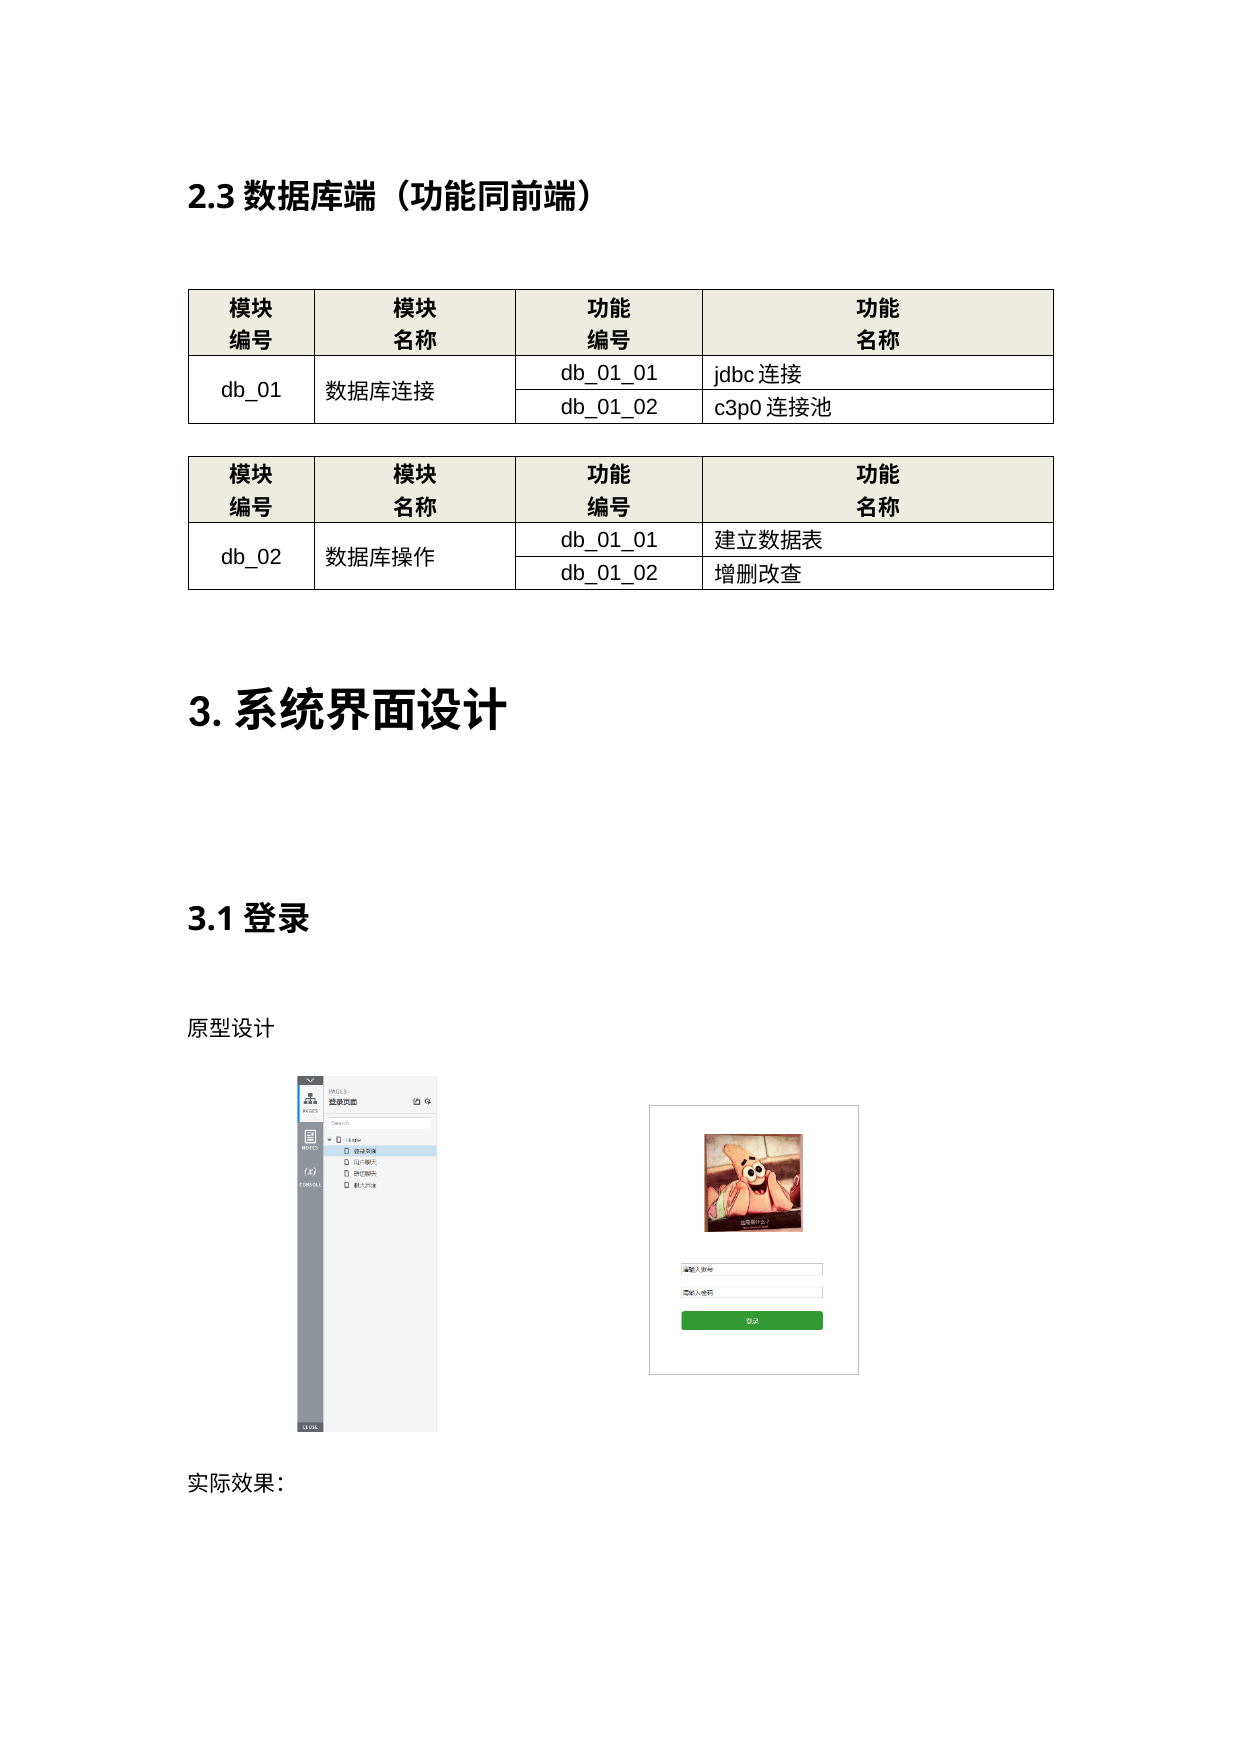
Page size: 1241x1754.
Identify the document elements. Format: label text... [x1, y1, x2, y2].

subtitle 3. 系统界面设计 [187, 658, 1053, 756]
table_header 模块 名称 [315, 457, 515, 522]
table_cell db_02 [189, 523, 314, 589]
table_cell db_01_01 [516, 356, 702, 389]
subtitle 3.1 登录 [187, 883, 1053, 948]
table_header 模块 编号 [189, 290, 314, 355]
table_cell db_01_02 [516, 557, 702, 589]
table_header 功能 名称 [703, 457, 1053, 522]
table_cell db_01_02 [516, 390, 702, 422]
subtitle 2.3 数据库端（功能同前端） [187, 162, 1053, 227]
table_header 模块 编号 [189, 457, 314, 522]
table_cell db_01_01 [516, 523, 702, 556]
table_cell 数据库连接 [315, 356, 515, 422]
table_cell 数据库操作 [315, 523, 515, 589]
picture [297, 1076, 943, 1432]
text 原型设计 [187, 1011, 1053, 1043]
table_header 功能 编号 [516, 457, 702, 522]
table_header 功能 编号 [516, 290, 702, 355]
table_cell c3p0连接池 [703, 390, 1053, 422]
text 实际效果： [187, 1466, 1053, 1498]
table_cell db_01 [189, 356, 314, 422]
table_header 功能 名称 [703, 290, 1053, 355]
table_header 模块 名称 [315, 290, 515, 355]
table_cell 增删改查 [703, 557, 1053, 589]
table_cell jdbc连接 [703, 356, 1053, 389]
table_cell 建立数据表 [703, 523, 1053, 556]
